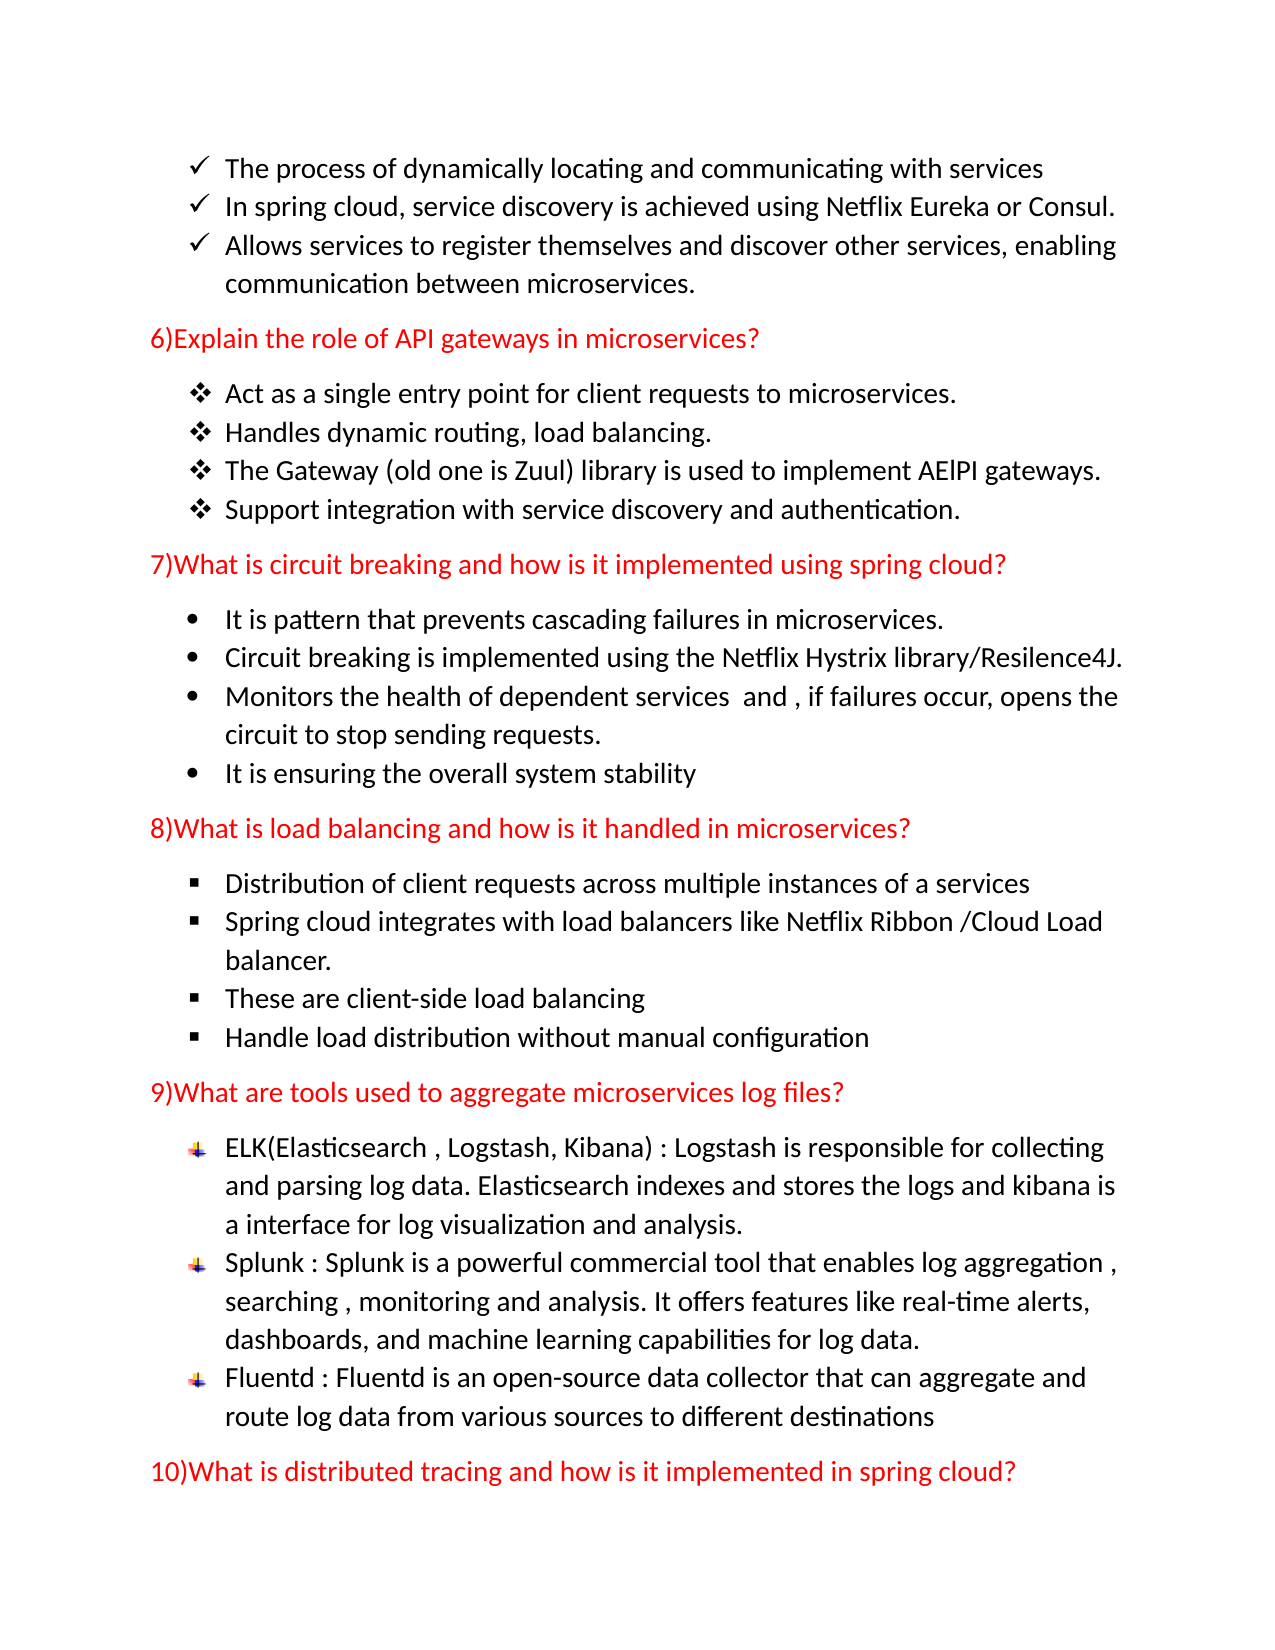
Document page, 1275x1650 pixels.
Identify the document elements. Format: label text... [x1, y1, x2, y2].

list Fluentd : Fluentd is an open-source data collector that can aggregate and route log data from various sources to different destinations [187, 1359, 1125, 1434]
text 9)What are tools used to aggregate microservices log files? [150, 1074, 1125, 1109]
text 8)What is load balancing and how is it handled in microservices? [150, 810, 1125, 846]
list The Gateway (old one is Zuul) library is used to implement AElPI gateways. [187, 452, 1125, 488]
list Spring cloud integrates with load balancers like Netflix Ribbon /Cloud Load balancer. [187, 903, 1125, 977]
list Circuit breaking is implemented using the Netflix Hystrix library/Resilence4J. [187, 639, 1125, 675]
text 7)What is circuit breaking and how is it implemented using spring cloud? [150, 546, 1125, 582]
list Handle load distribution without manual configuration [187, 1019, 1125, 1054]
list Act as a single entry point for client requests to microservices. [187, 376, 1125, 411]
list These are client-side load balancing [187, 980, 1125, 1016]
list In spring cloud, service discovery is achieved using Netflix Eureka or Consul. [187, 188, 1125, 224]
text 10)What is distributed tracing and how is it implemented in spring cloud? [150, 1453, 1125, 1489]
list Monitors the health of dependent services and , if failures occur, opens the circuit to stop sending requests. [187, 678, 1125, 752]
picture [188, 1371, 206, 1388]
list Handles dynamic routing, load balancing. [187, 414, 1125, 449]
picture [188, 1140, 206, 1158]
list ELK(Elasticsearch , Logstash, Kibana) : Logstash is responsible for collecting and parsing log data. Elasticsearch indexes and stores the logs and kibana is a interface for log visualization and analysis. [187, 1129, 1125, 1241]
list The process of dynamically locating and communicating with services [187, 150, 1125, 186]
list Allows services to register themselves and discover other services, enabling communication between microservices. [187, 227, 1125, 301]
text 6)Explain the role of API gateways in microservices? [150, 320, 1125, 356]
list Distribution of client requests across multiple instances of a services [187, 865, 1125, 901]
picture [188, 1256, 206, 1273]
list Support integration with service discovery and authentication. [187, 491, 1125, 526]
list It is ensuring the overall system stability [187, 755, 1125, 790]
list It is pattern that prevents cascading failures in microservices. [187, 601, 1125, 637]
list Splunk : Splunk is a powerful commercial tool that enables log aggregation , searching , monitoring and analysis. It offers features like real-time alerts, dashboards, and machine learning capabilities for log data. [187, 1244, 1125, 1357]
